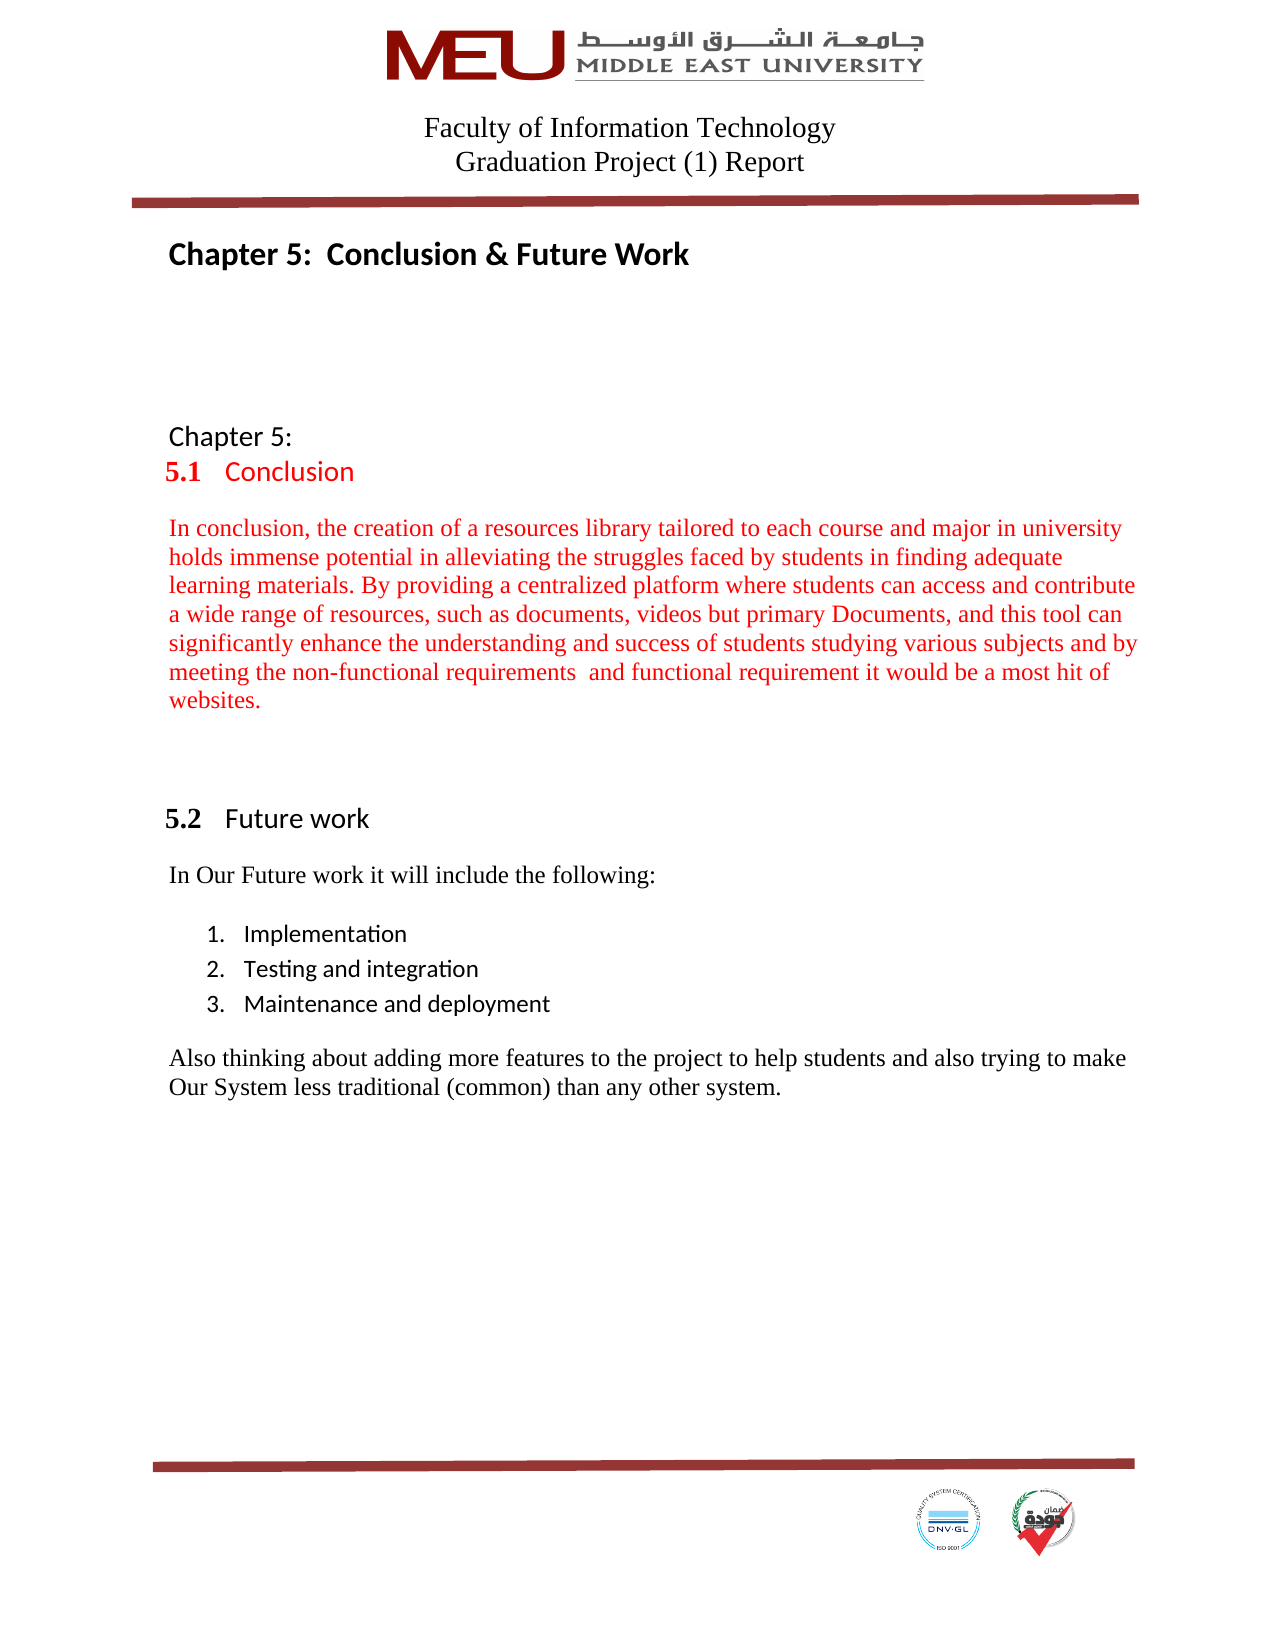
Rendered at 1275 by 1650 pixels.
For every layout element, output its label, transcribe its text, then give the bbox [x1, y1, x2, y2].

subtitle Future work [165, 801, 1144, 836]
picture [912, 1477, 1080, 1567]
text In Our Future work it will include the following: [169, 860, 1144, 889]
list Testing and integration [206, 953, 1144, 983]
picture [387, 28, 926, 82]
list Maintenance and deployment [206, 988, 1144, 1018]
text In conclusion, the creation of a resources library tailored to each course and major in university holds immense potential in alleviating the struggles faced by students in finding adequate learning materials. By providing a centralized platform where students can access and contribute a wide range of resources, such as documents, videos but primary Documents, and this tool can significantly enhance the understanding and success of students studying various subjects and by meeting the non-functional requirements and functional requirement it would be a most hit of websites. [169, 513, 1144, 714]
list Implementation [206, 918, 1144, 948]
text Also thinking about adding more features to the project to help students and also trying to make Our System less traditional (common) than any other system. [169, 1043, 1144, 1101]
subtitle Conclusion [165, 453, 1144, 489]
subtitle Chapter 5: Conclusion & Future Work [169, 233, 1144, 274]
